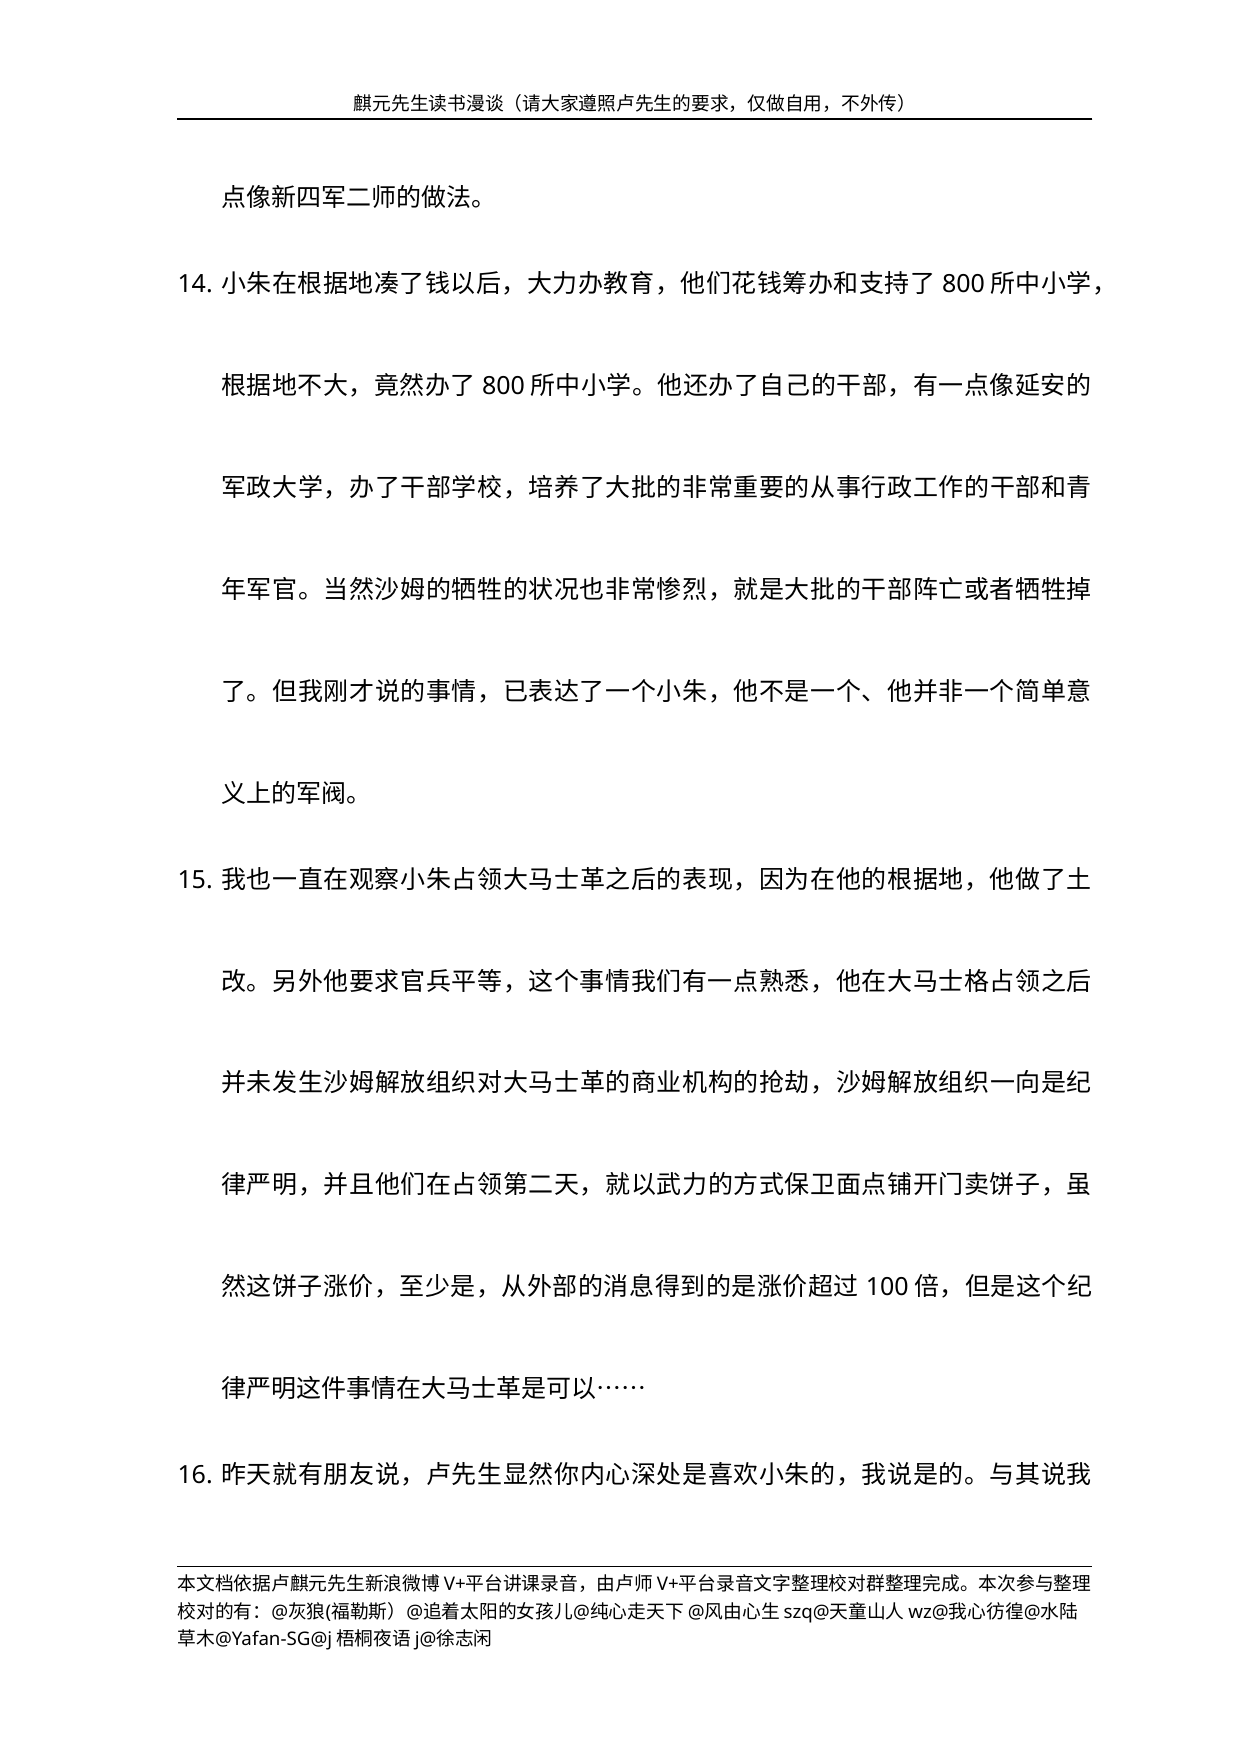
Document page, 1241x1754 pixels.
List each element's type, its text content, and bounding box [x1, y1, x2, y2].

list 我也一直在观察小朱占领大马士革之后的表现，因为在他的根据地，他做了土改。另外他要求官兵平等，这个事情我们有一点熟悉，他在大马士格占领之后并未发生沙姆解放组织对大马士革的商业机构的抢劫，沙姆解放组织一向是纪律严明，并且他们在占领第二天，就以武力的方式保卫面点铺开门卖饼子，虽然这饼子涨价，至少是，从外部的消息得到的是涨价超过100倍，但是这个纪律严明这件事情在大马士革是可以…… [177, 843, 1092, 1421]
list 小朱在根据地凑了钱以后，大力办教育，他们花钱筹办和支持了800所中小学，根据地不大，竟然办了800所中小学。他还办了自己的干部，有一点像延安的军政大学，办了干部学校，培养了大批的非常重要的从事行政工作的干部和青年军官。当然沙姆的牺牲的状况也非常惨烈，就是大批的干部阵亡或者牺牲掉了。但我刚才说的事情，已表达了一个小朱，他不是一个、他并非一个简单意义上的军阀。 [177, 248, 1092, 825]
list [177, 1439, 1092, 1507]
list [177, 162, 1092, 230]
